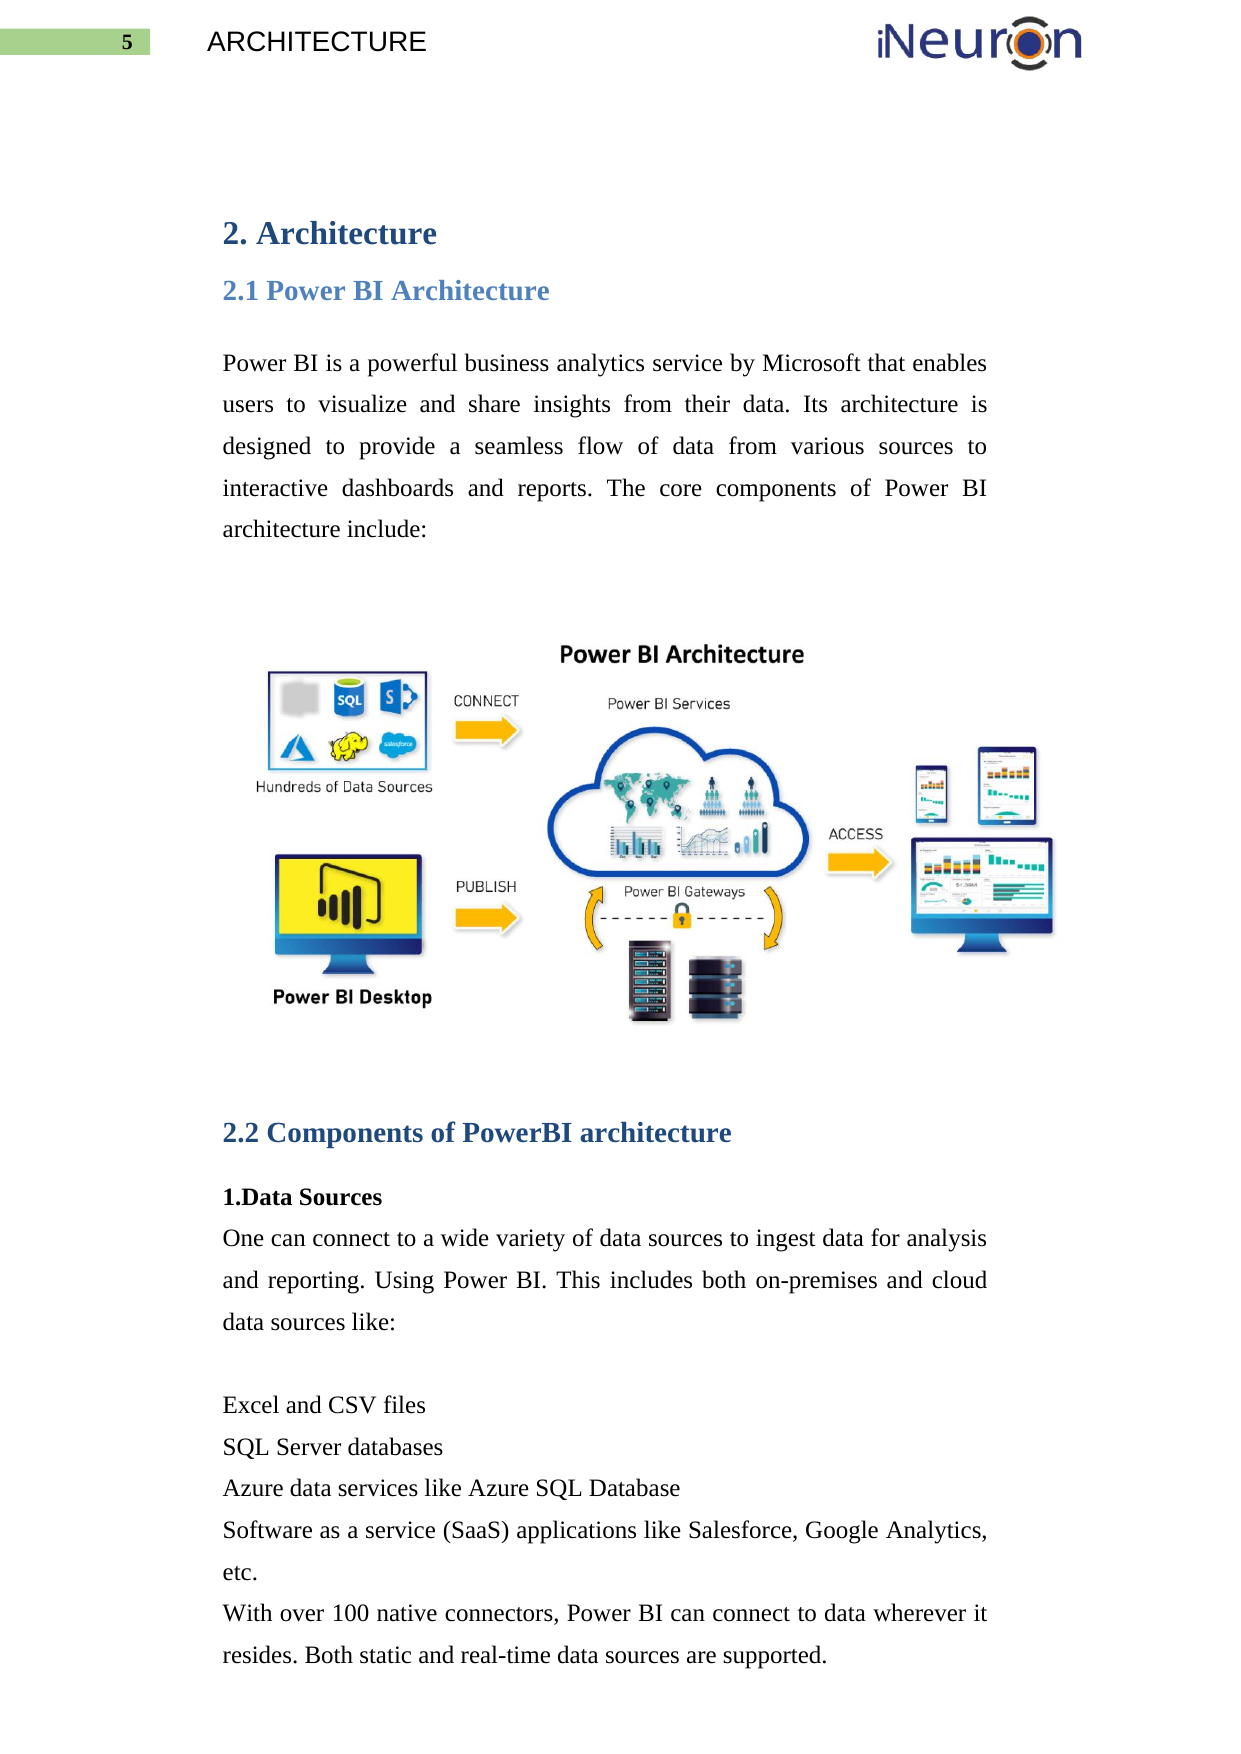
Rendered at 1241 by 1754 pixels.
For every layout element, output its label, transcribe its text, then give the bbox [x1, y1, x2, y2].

text One can connect to a wide variety of data sources to ingest data for analysis and reporting. Using Power BI. This includes both on-premises and cloud data sources like: [222, 1223, 988, 1336]
text With over 100 native connectors, Power BI can connect to data wherever it resides. Both static and real-time data sources are supported. [222, 1598, 988, 1669]
text Azure data services like Azure SQL Database [222, 1473, 988, 1502]
text 2.1 Power BI Architecture [222, 273, 1090, 306]
picture [222, 604, 1095, 1062]
picture [875, 8, 1085, 72]
text Power BI is a powerful business analytics service by Microsoft that enables users to visualize and share insights from their data. Its architecture is designed to provide a seamless flow of data from various sources to interactive dashboards and reports. The core components of Power BI architecture include: [222, 348, 988, 543]
text 2.2 Components of PowerBI architecture [222, 1115, 1090, 1148]
text SQL Server databases [222, 1432, 988, 1461]
text Software as a service (SaaS) applications like Salesforce, Google Analytics, etc. [222, 1515, 988, 1586]
text Excel and CSV files [222, 1390, 988, 1419]
text 2. Architecture [222, 213, 1090, 251]
text 1.Data Sources [222, 1182, 988, 1211]
